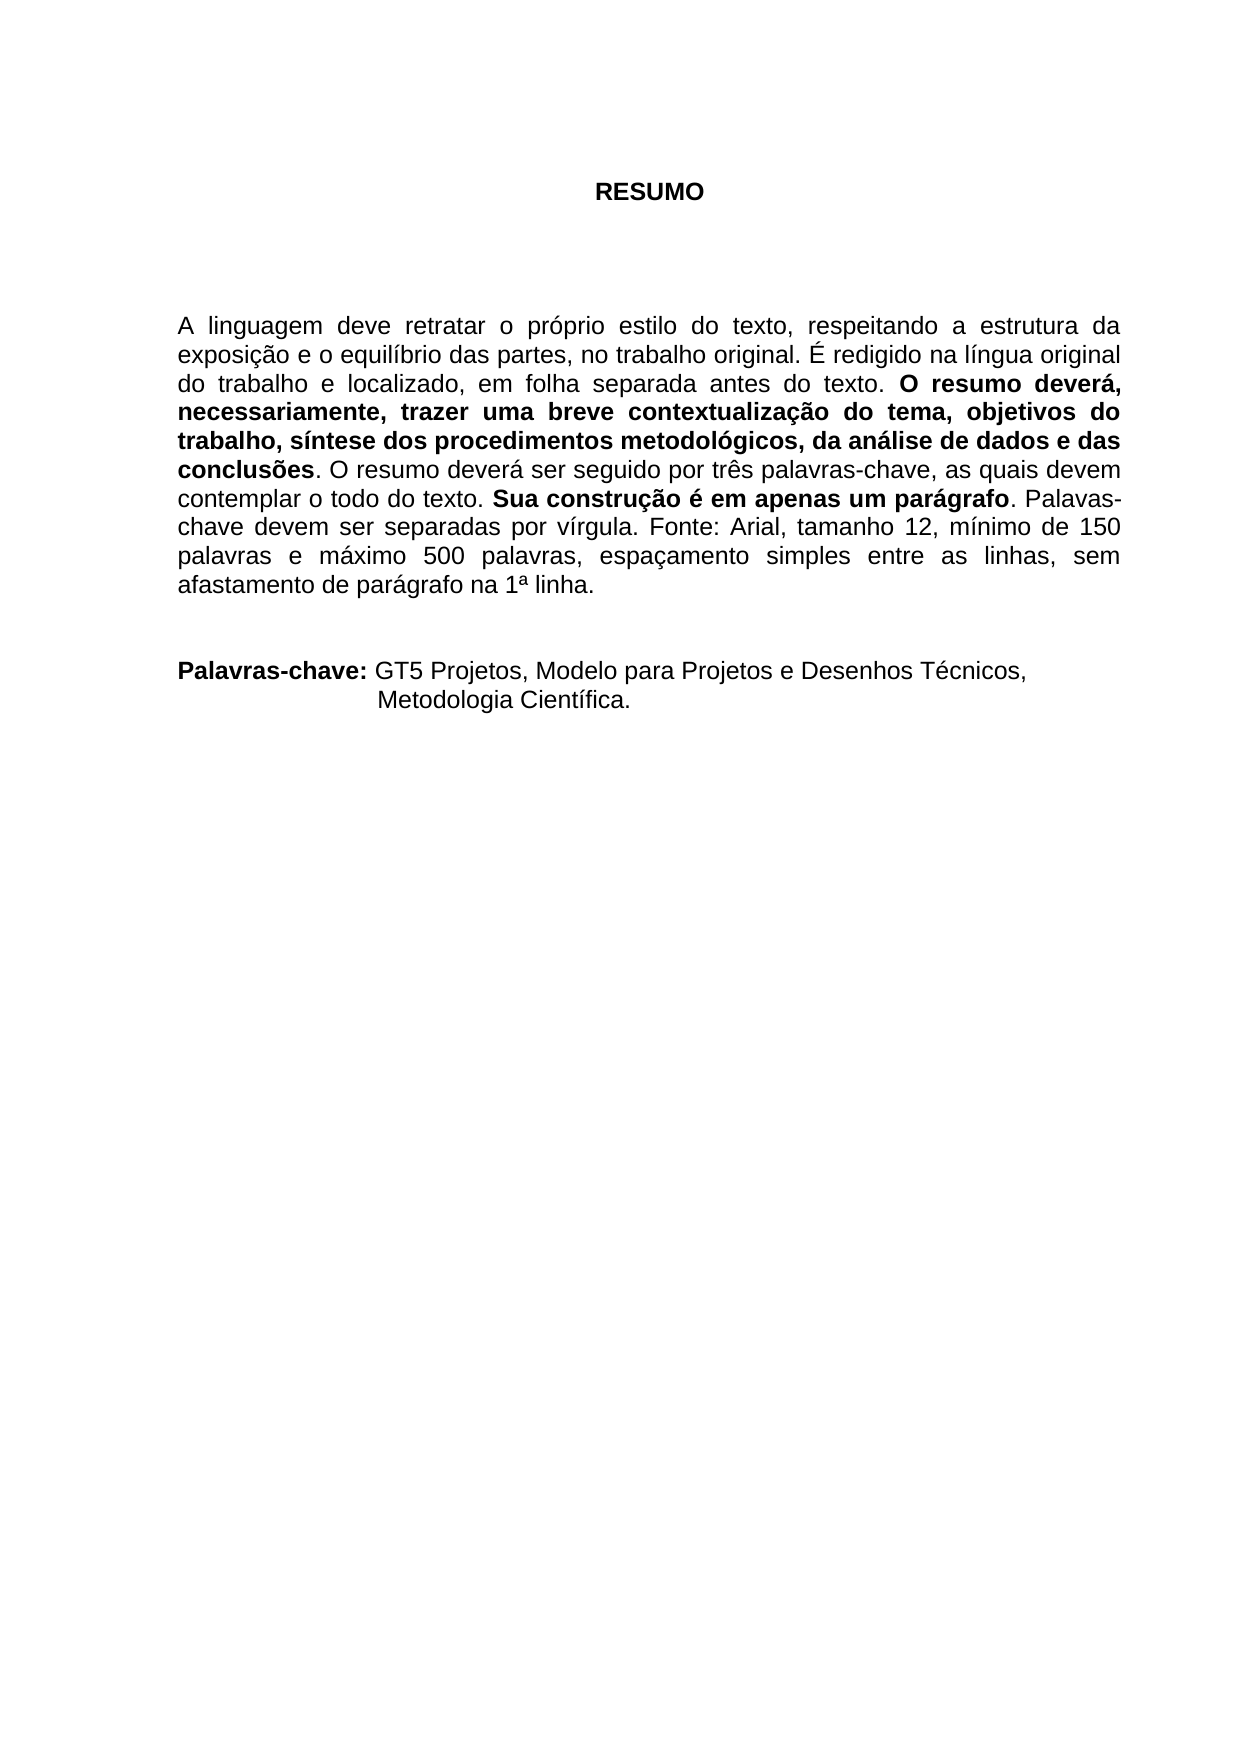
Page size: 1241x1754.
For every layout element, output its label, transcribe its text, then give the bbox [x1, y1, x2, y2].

text A linguagem deve retratar o próprio estilo do texto, respeitando a estrutura da exposição e o equilíbrio das partes, no trabalho original. É redigido na língua original do trabalho e localizado, em folha separada antes do texto. O resumo deverá, necessariamente, trazer uma breve contextualização do tema, objetivos do trabalho, síntese dos procedimentos metodológicos, da análise de dados e das conclusões. O resumo deverá ser seguido por três palavras-chave, as quais devem contemplar o todo do texto. Sua construção é em apenas um parágrafo. Palavas-chave devem ser separadas por vírgula. Fonte: Arial, tamanho 12, mínimo de 150 palavras e máximo 500 palavras, espaçamento simples entre as linhas, sem afastamento de parágrafo na 1ª linha. [177, 311, 1122, 599]
text Resumo [177, 177, 1122, 206]
text Palavras-chave: GT5 Projetos, Modelo para Projetos e Desenhos Técnicos, Metodologia Científica. [177, 656, 1122, 714]
